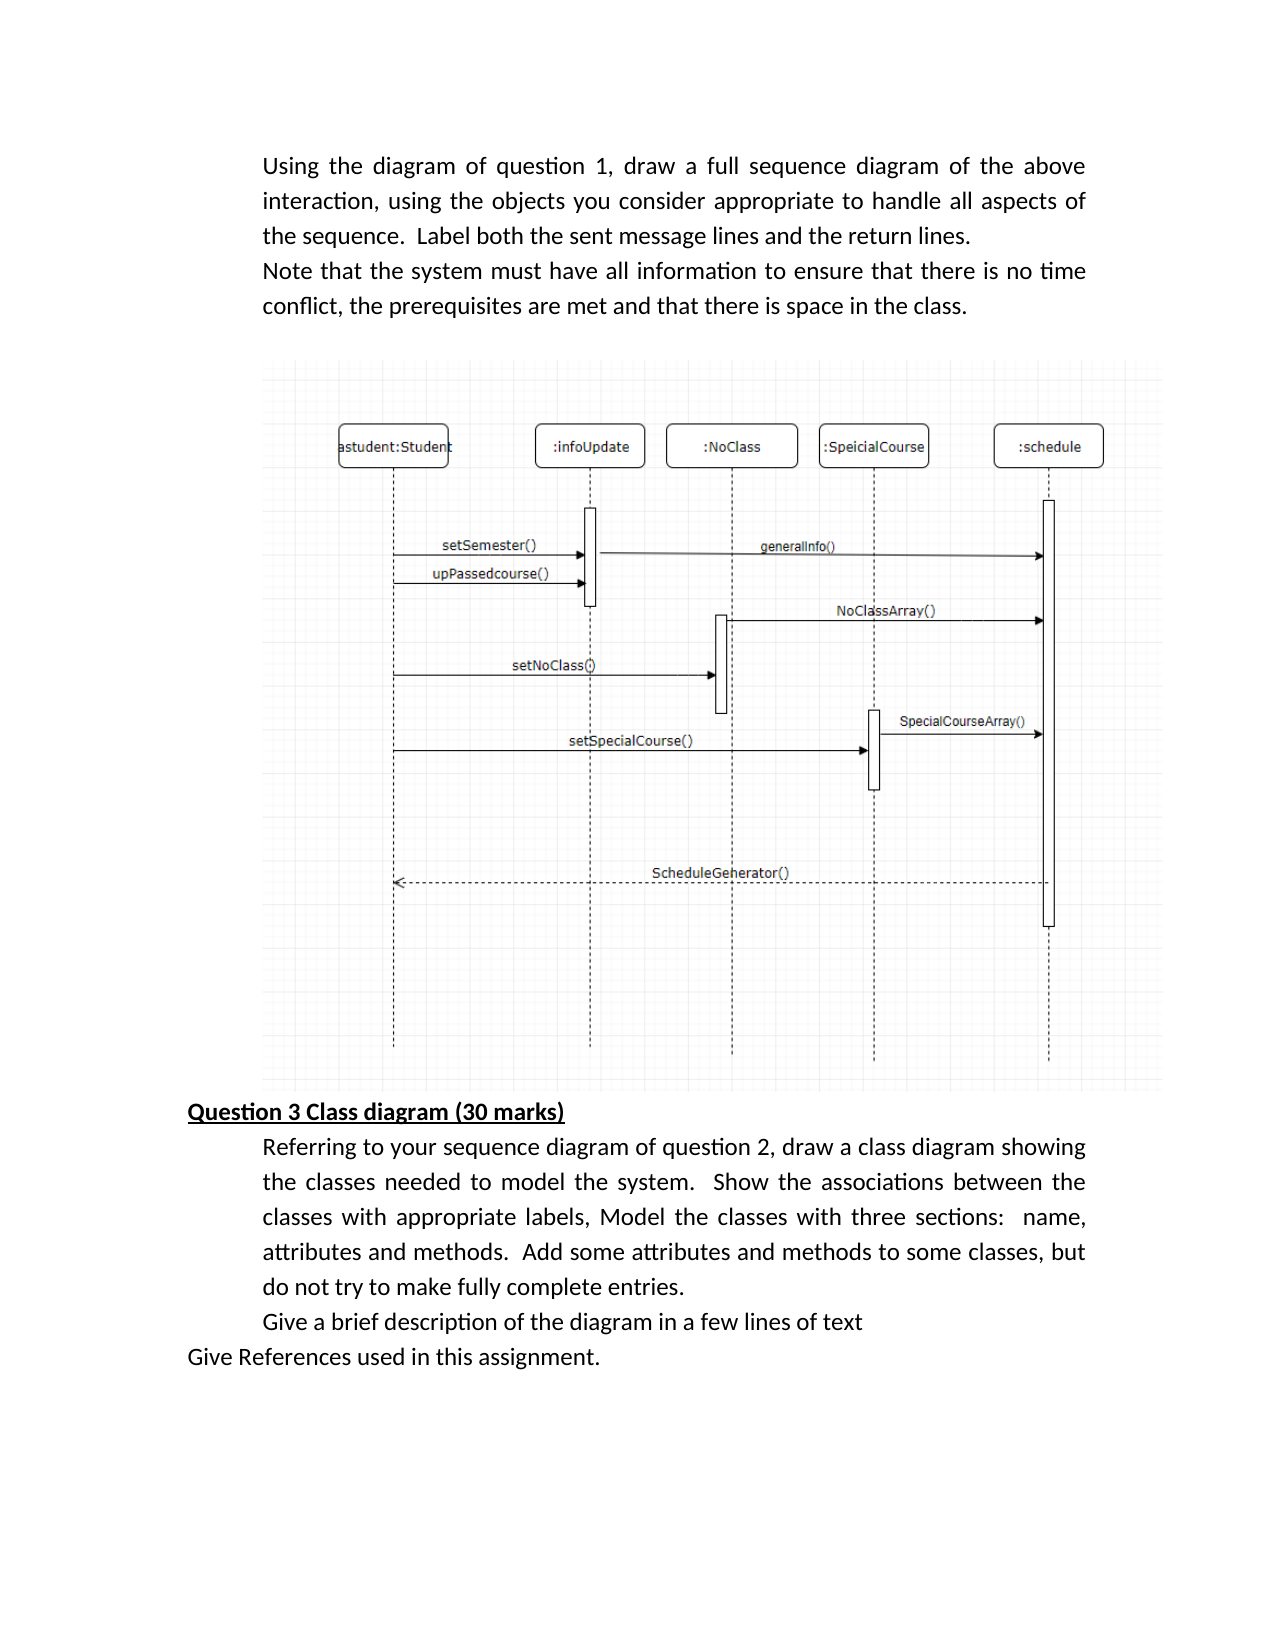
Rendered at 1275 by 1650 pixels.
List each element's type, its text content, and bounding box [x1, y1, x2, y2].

text Give a brief description of the diagram in a few lines of text [262, 1306, 1087, 1337]
text Give References used in this assignment. [187, 1341, 1087, 1372]
picture [262, 360, 1163, 1092]
text Referring to your sequence diagram of question 2, draw a class diagram showing the classes needed to model the system. Show the associations between the classes with appropriate labels, Model the classes with three sections: name, attributes and methods. Add some attributes and methods to some classes, but do not try to make fully complete entries. [262, 1131, 1087, 1302]
text Question 3 Class diagram (30 marks) [187, 1096, 1087, 1127]
text Using the diagram of question 1, draw a full sequence diagram of the above interaction, using the objects you consider appropriate to handle all aspects of the sequence. Label both the sent message lines and the return lines. [262, 150, 1087, 251]
text Note that the system must have all information to ensure that there is no time conflict, the prerequisites are met and that there is space in the class. [262, 255, 1087, 321]
